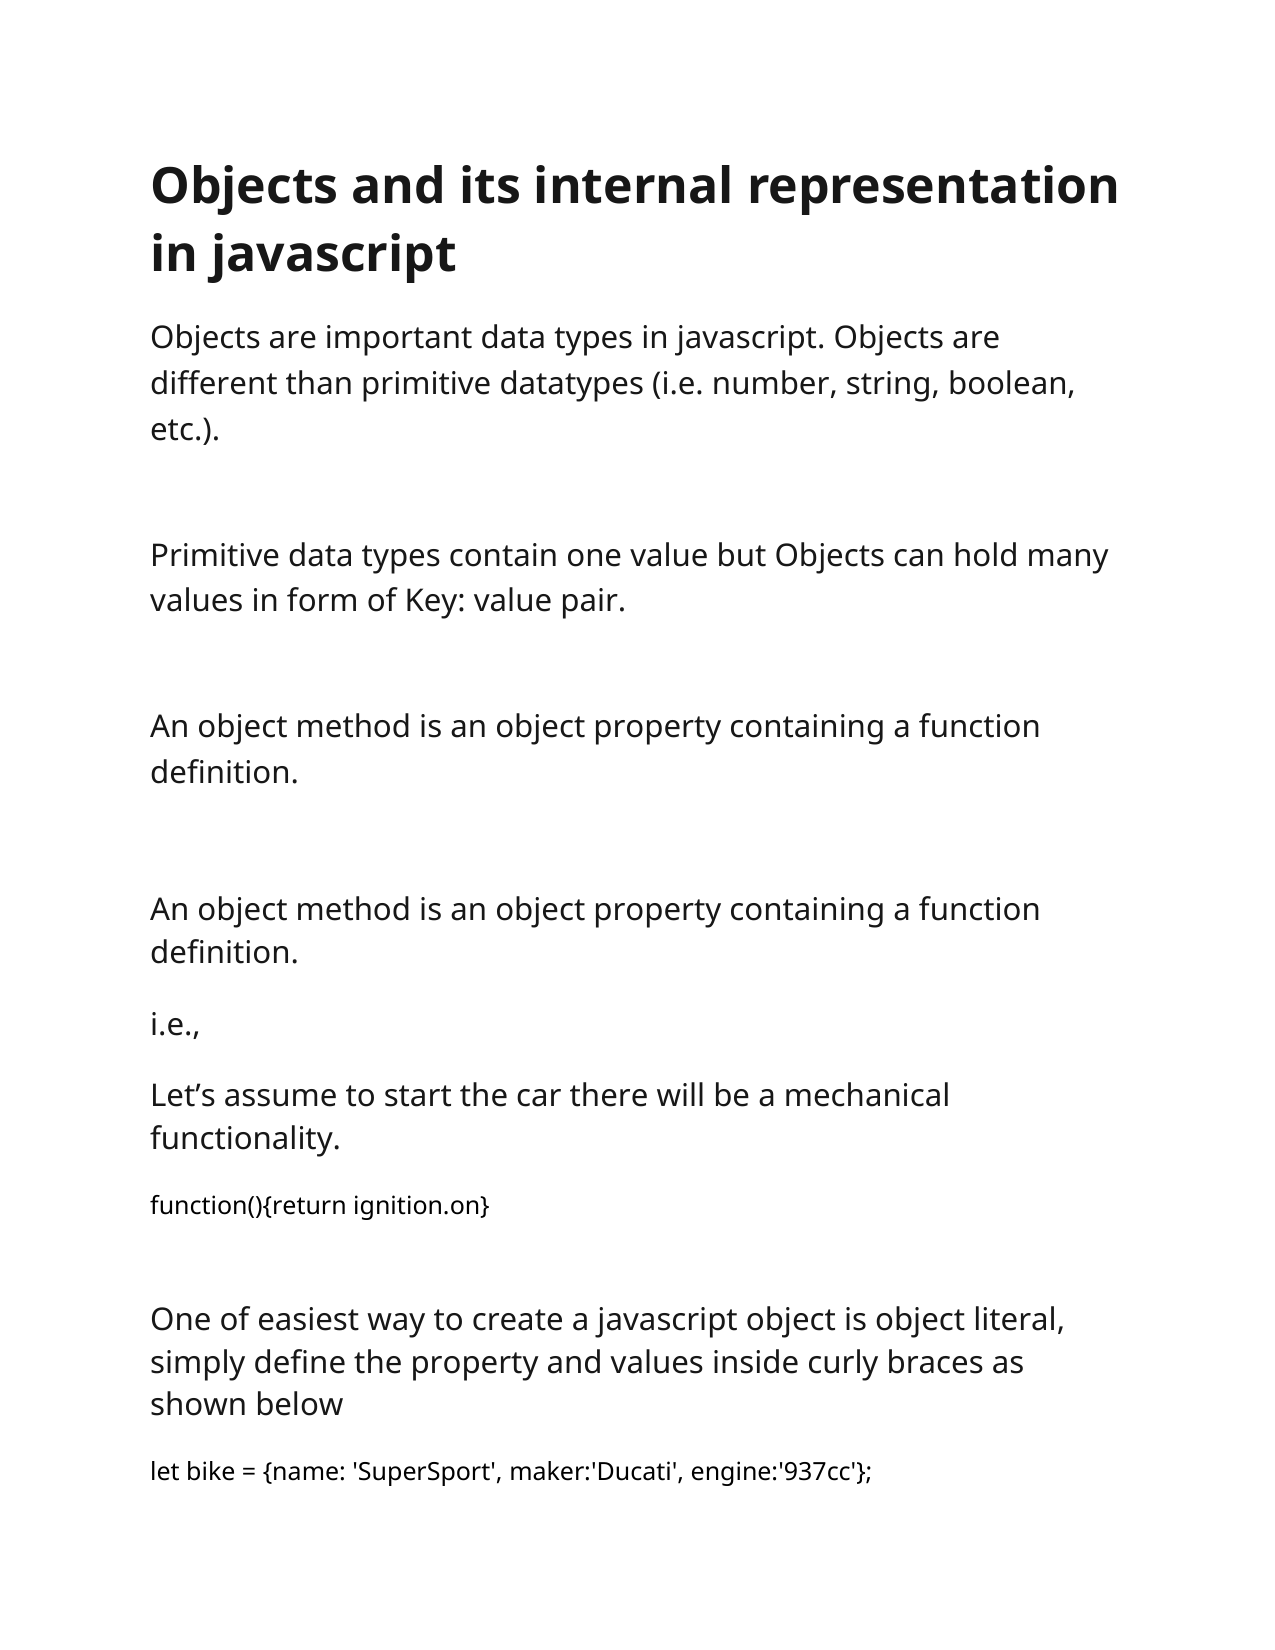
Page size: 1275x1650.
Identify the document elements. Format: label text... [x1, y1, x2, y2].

text An object method is an object property containing a function definition. [150, 704, 1125, 792]
text Objects are important data types in javascript. Objects are different than primitive datatypes (i.e. number, string, boolean, etc.). [150, 315, 1125, 450]
text Let’s assume to start the car there will be a mechanical functionality. [150, 1073, 1125, 1159]
text An object method is an object property containing a function definition. [150, 887, 1125, 972]
text Objects and its internal representation in javascript [150, 150, 1125, 286]
text One of easiest way to create a javascript object is object literal, simply define the property and values inside curly braces as shown below [150, 1297, 1125, 1425]
text i.e., [150, 1002, 1125, 1044]
text Primitive data types contain one value but Objects can hold many values in form of Key: value pair. [150, 532, 1125, 621]
text function(){return ignition.on} [150, 1188, 1125, 1222]
text let bike = {name: 'SuperSport', maker:'Ducati', engine:'937cc'}; [150, 1454, 1125, 1488]
